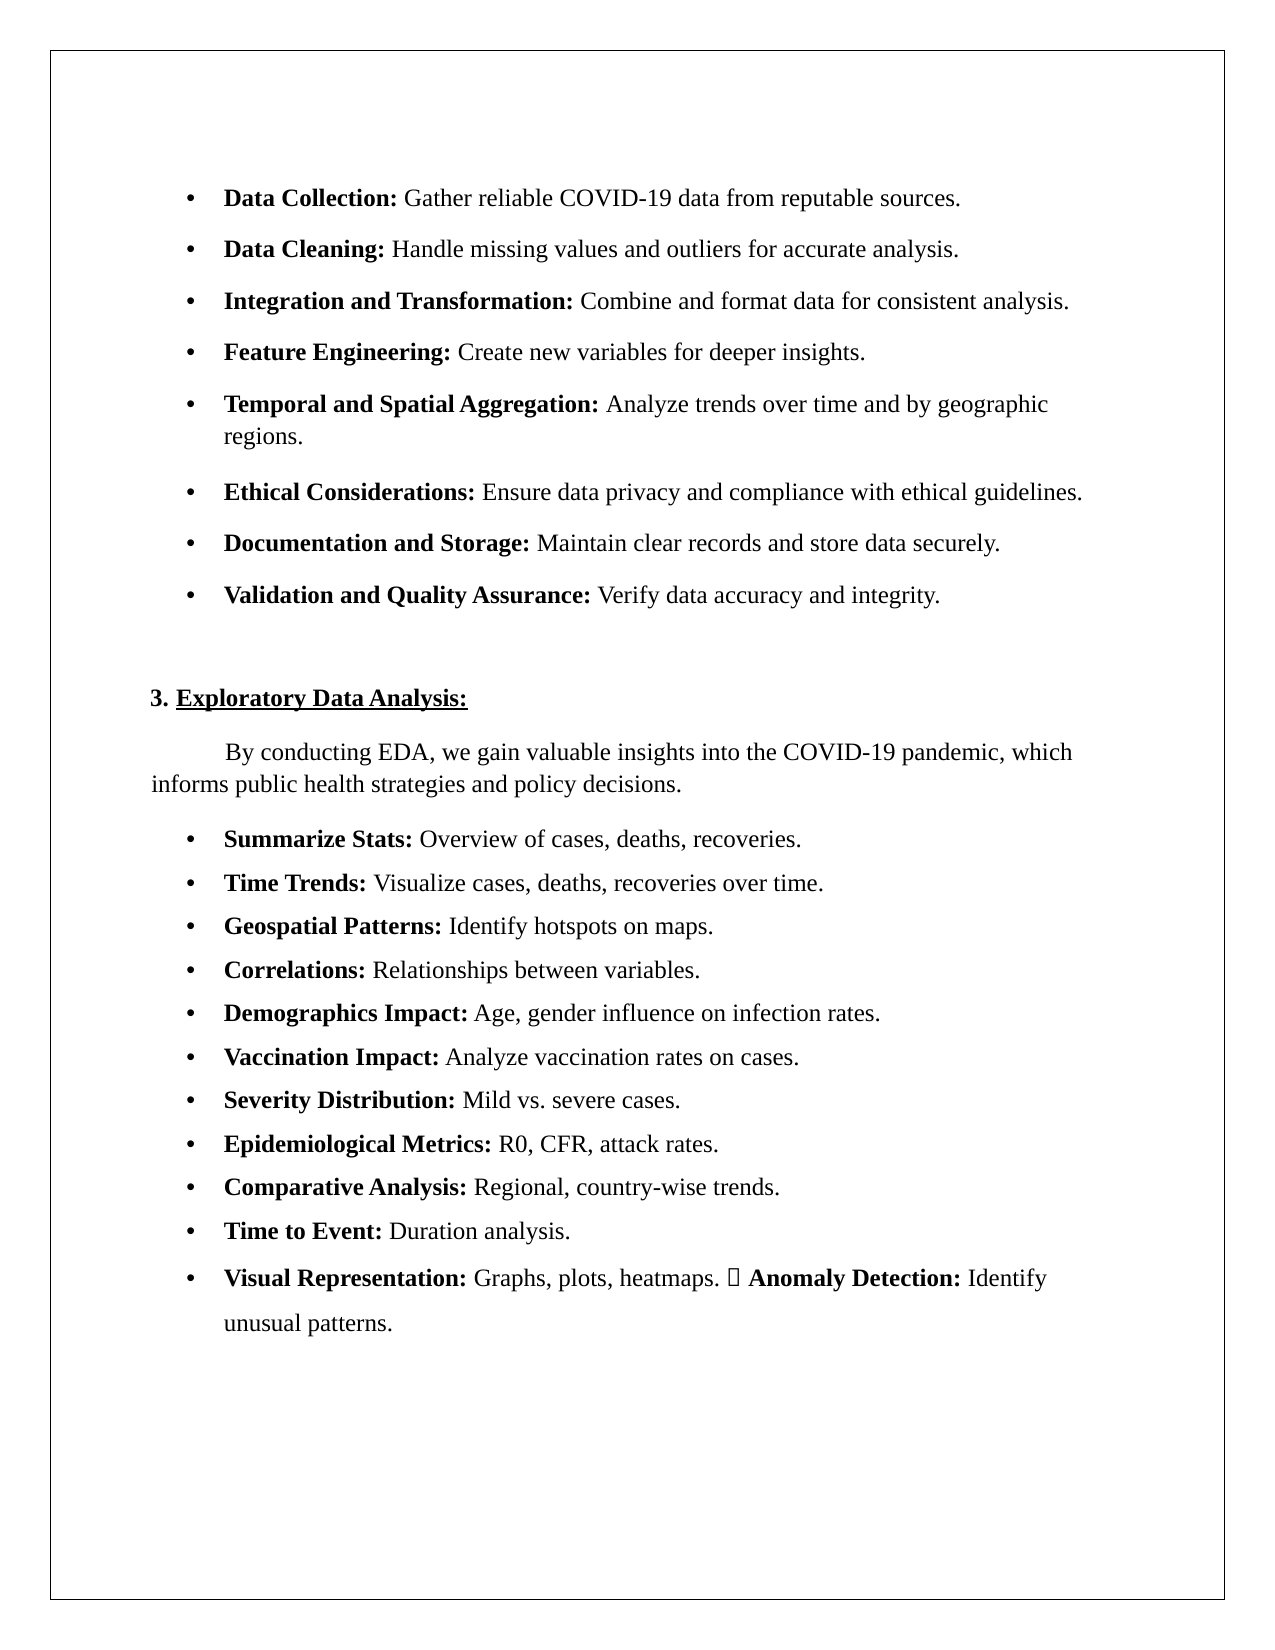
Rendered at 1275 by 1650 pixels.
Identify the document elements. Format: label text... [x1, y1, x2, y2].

list Data Collection: Gather reliable COVID-19 data from reputable sources. [186, 183, 1122, 212]
list Summarize Stats: Overview of cases, deaths, recoveries. [186, 824, 1122, 853]
list Feature Engineering: Create new variables for deeper insights. [186, 337, 1122, 366]
list Integration and Transformation: Combine and format data for consistent analysis. [186, 286, 1122, 315]
list Comparative Analysis: Regional, country-wise trends. [186, 1172, 1122, 1201]
list Correlations: Relationships between variables. [186, 955, 1122, 984]
list Geospatial Patterns: Identify hotspots on maps. [186, 911, 1122, 940]
list Visual Representation: Graphs, plots, heatmaps.  Anomaly Detection: Identify unusual patterns. [186, 1259, 1122, 1336]
list Time Trends: Visualize cases, deaths, recoveries over time. [186, 868, 1122, 897]
list Validation and Quality Assurance: Verify data accuracy and integrity. [186, 580, 1122, 608]
list Vaccination Impact: Analyze vaccination rates on cases. [186, 1042, 1122, 1071]
list Data Cleaning: Handle missing values and outliers for accurate analysis. [186, 234, 1122, 263]
text By conducting EDA, we gain valuable insights into the COVID-19 pandemic, which informs public health strategies and policy decisions. [150, 737, 1122, 798]
list Demographics Impact: Age, gender influence on infection rates. [186, 998, 1122, 1027]
list Exploratory Data Analysis: [150, 683, 1122, 712]
list Documentation and Storage: Maintain clear records and store data securely. [186, 528, 1122, 557]
list Ethical Considerations: Ensure data privacy and compliance with ethical guidelines. [186, 477, 1122, 506]
list Epidemiological Metrics: R0, CFR, attack rates. [186, 1129, 1122, 1158]
list Temporal and Spatial Aggregation: Analyze trends over time and by geographic regions. [186, 389, 1122, 450]
list Severity Distribution: Mild vs. severe cases. [186, 1085, 1122, 1114]
list Time to Event: Duration analysis. [186, 1216, 1122, 1244]
